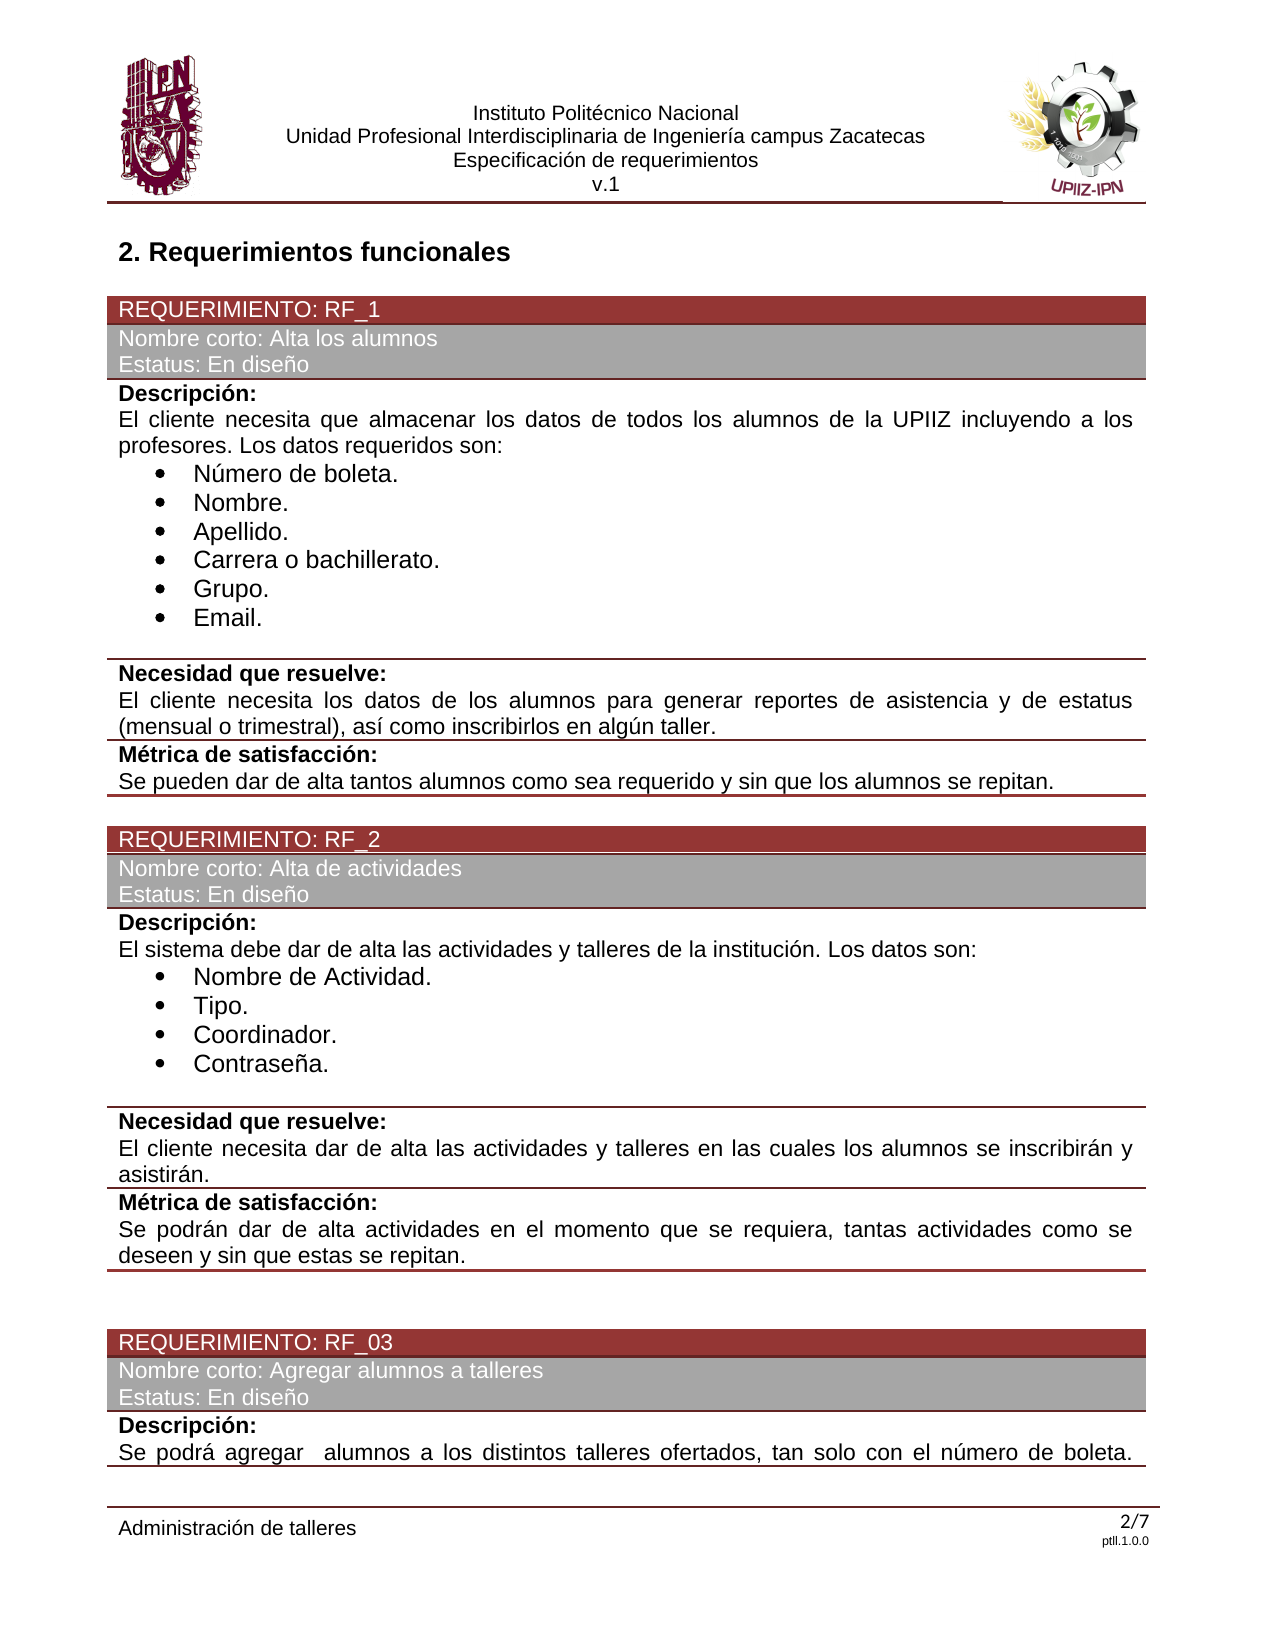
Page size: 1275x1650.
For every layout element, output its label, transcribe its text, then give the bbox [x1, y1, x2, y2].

table_cell Nombre corto: Alta de actividades Estatus: En diseño [107, 855, 1146, 907]
picture [1002, 52, 1146, 202]
table_cell Nombre corto: Agregar alumnos a talleres Estatus: En diseño [107, 1358, 1146, 1410]
table_header REQUERIMIENTO: RF_1 [107, 296, 1146, 323]
table_header REQUERIMIENTO: RF_03 [107, 1329, 1146, 1355]
table_cell Descripción: El cliente necesita que almacenar los datos de todos los alumnos de la UPIIZ incluyendo a los profesores. Los datos requeridos son: Número de boleta. Nombre. Apellido. Carrera o bachillerato. Grupo. Email. [107, 380, 1146, 658]
table_cell Descripción: El sistema debe dar de alta las actividades y talleres de la institución. Los datos son: Nombre de Actividad. Tipo. Coordinador. Contraseña. [107, 909, 1146, 1106]
table_cell Métrica de satisfacción: Se podrán dar de alta actividades en el momento que se requiera, tantas actividades como se deseen y sin que estas se repitan. [107, 1189, 1146, 1268]
table_cell Necesidad que resuelve: El cliente necesita los datos de los alumnos para generar reportes de asistencia y de estatus (mensual o trimestral), así como inscribirlos en algún taller. [107, 660, 1146, 739]
table_cell Métrica de satisfacción: Se pueden dar de alta tantos alumnos como sea requerido y sin que los alumnos se repitan. [107, 741, 1146, 794]
table_header REQUERIMIENTO: RF_2 [107, 826, 1146, 852]
table_cell Nombre corto: Alta los alumnos Estatus: En diseño [107, 325, 1146, 378]
text Requerimientos funcionales [118, 236, 1157, 268]
table_cell Necesidad que resuelve: El cliente necesita dar de alta las actividades y talleres en las cuales los alumnos se inscribirán y asistirán. [107, 1108, 1146, 1187]
